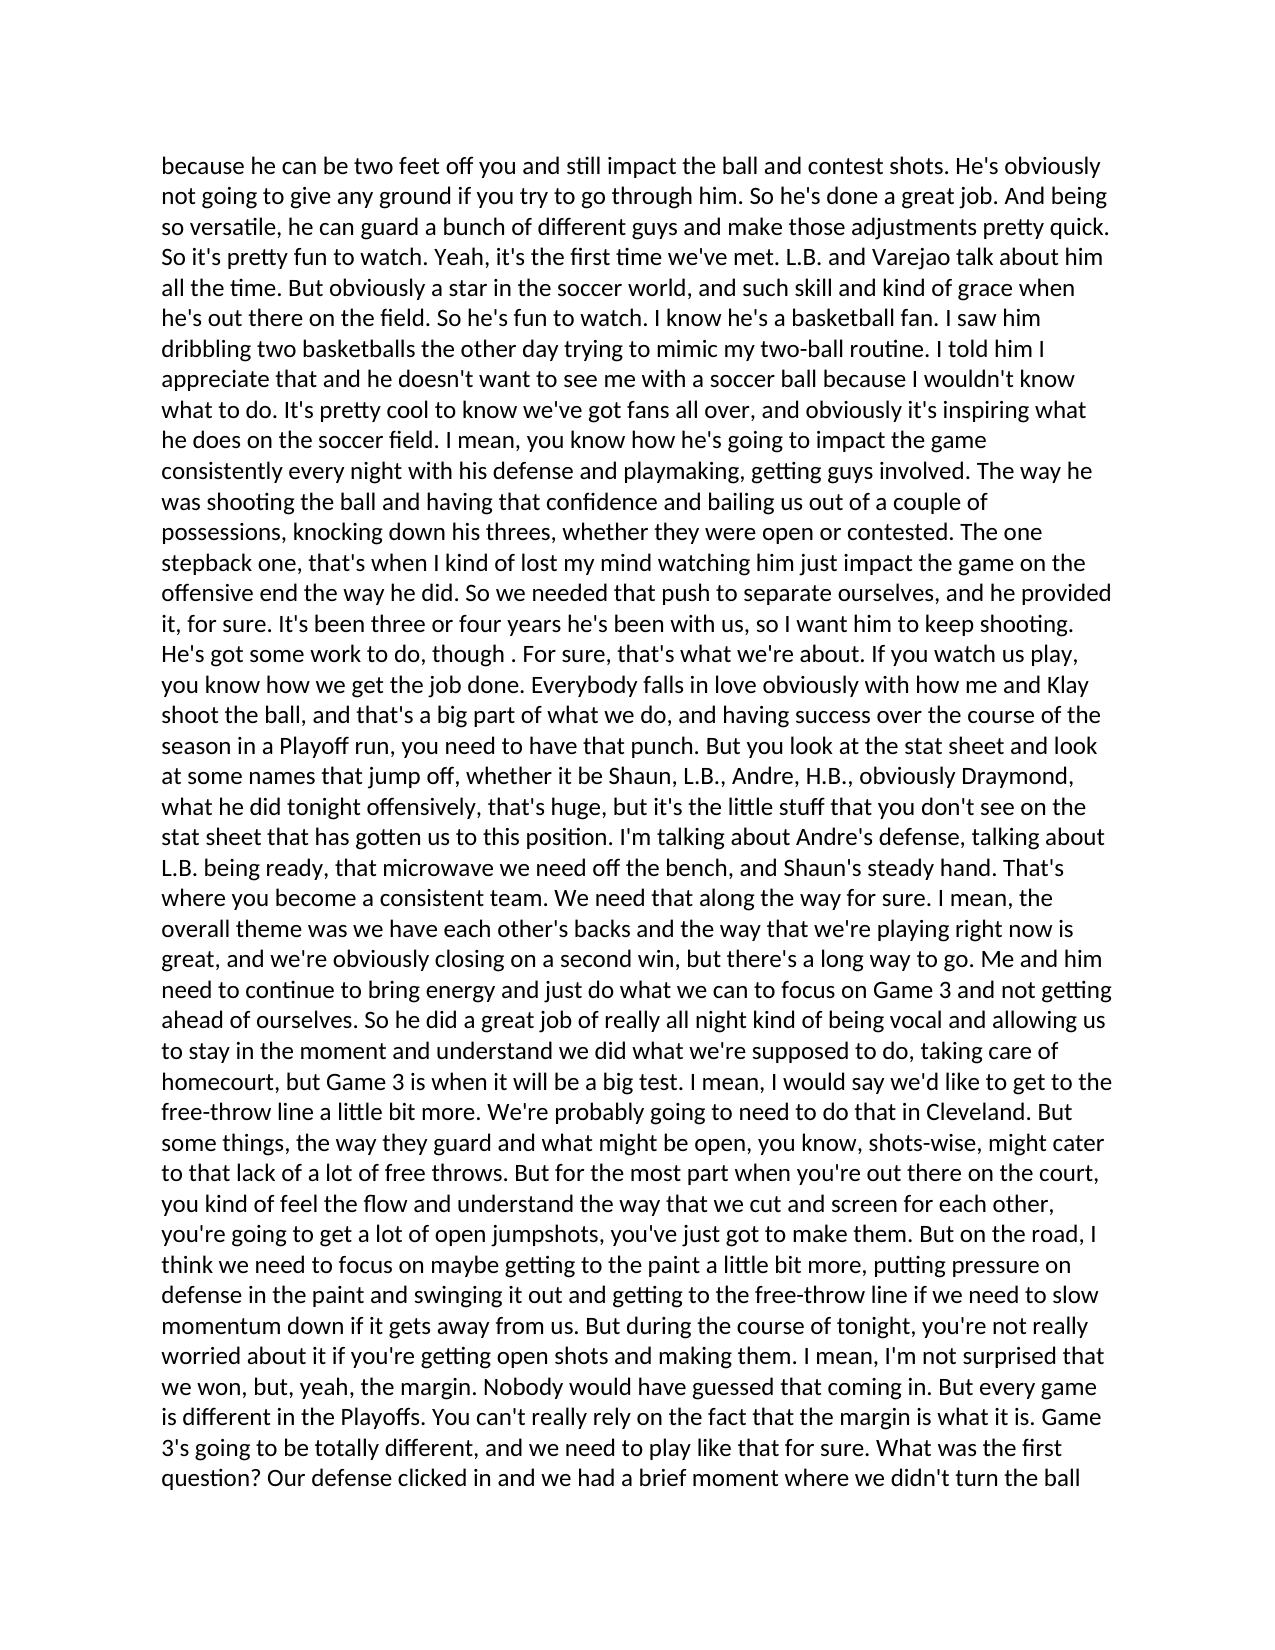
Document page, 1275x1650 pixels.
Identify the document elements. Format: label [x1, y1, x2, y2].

table_cell [150, 150, 1125, 1493]
